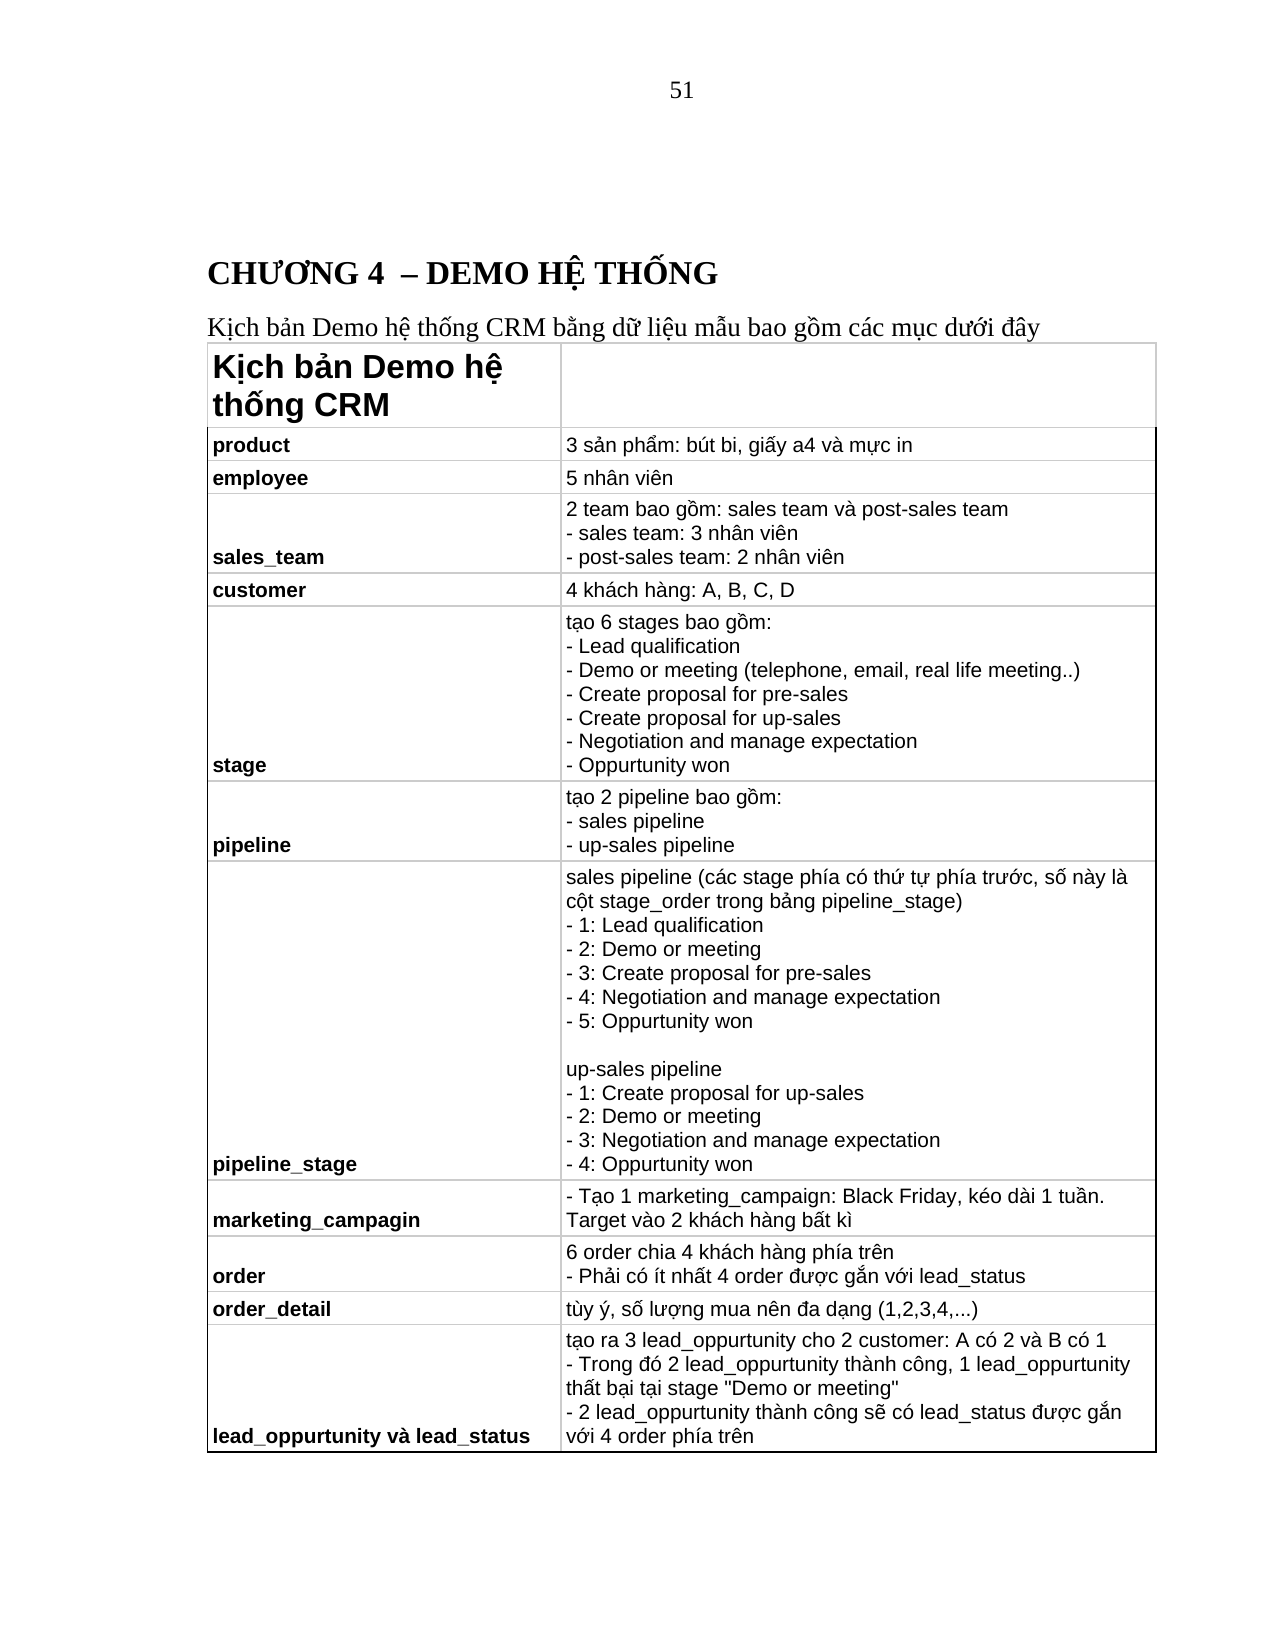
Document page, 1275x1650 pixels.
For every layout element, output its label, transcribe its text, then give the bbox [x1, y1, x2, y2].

table_cell 4 khách hàng: A, B, C, D [562, 574, 1155, 605]
table_cell tạo 6 stages bao gồm: - Lead qualification - Demo or meeting (telephone, email, real life meeting..) - Create proposal for pre-sales - Create proposal for up-sales - Negotiation and manage expectation - Oppurtunity won [562, 607, 1155, 780]
table_header Kịch bản Demo hệ thống CRM [208, 344, 560, 427]
table_cell sales pipeline (các stage phía có thứ tự phía trước, số này là cột stage_order trong bảng pipeline_stage) - 1: Lead qualification - 2: Demo or meeting - 3: Create proposal for pre-sales - 4: Negotiation and manage expectation - 5: Oppurtunity won up-sales pipeline - 1: Create proposal for up-sales - 2: Demo or meeting - 3: Negotiation and manage expectation - 4: Oppurtunity won [562, 862, 1155, 1179]
text CHƯƠNG 4 – DEMO HỆ THỐNG [207, 253, 1157, 292]
table_cell 5 nhân viên [562, 461, 1155, 492]
table_cell tạo ra 3 lead_oppurtunity cho 2 customer: A có 2 và B có 1 - Trong đó 2 lead_oppurtunity thành công, 1 lead_oppurtunity thất bại tại stage "Demo or meeting" - 2 lead_oppurtunity thành công sẽ có lead_status được gắn với 4 order phía trên [562, 1325, 1155, 1451]
table_cell customer [208, 574, 560, 605]
table_header [562, 344, 1155, 427]
table_cell employee [208, 461, 560, 492]
table_cell 6 order chia 4 khách hàng phía trên - Phải có ít nhất 4 order được gắn với lead_status [562, 1237, 1155, 1291]
table_cell order_detail [208, 1292, 560, 1324]
table_cell lead_oppurtunity và lead_status [208, 1325, 560, 1451]
table_cell tạo 2 pipeline bao gồm: - sales pipeline - up-sales pipeline [562, 782, 1155, 860]
table_cell stage [208, 607, 560, 780]
table_cell pipeline [208, 782, 560, 860]
table_cell marketing_campagin [208, 1181, 560, 1235]
table_cell sales_team [208, 494, 560, 572]
table_cell 3 sản phẩm: bút bi, giấy a4 và mực in [562, 428, 1155, 459]
table_cell 2 team bao gồm: sales team và post-sales team - sales team: 3 nhân viên - post-sales team: 2 nhân viên [562, 494, 1155, 572]
table_cell - Tạo 1 marketing_campaign: Black Friday, kéo dài 1 tuần. Target vào 2 khách hàng bất kì [562, 1181, 1155, 1235]
table_cell pipeline_stage [208, 862, 560, 1179]
table_cell order [208, 1237, 560, 1291]
text Kịch bản Demo hệ thống CRM bằng dữ liệu mẫu bao gồm các mục dưới đây [207, 311, 1157, 342]
table_cell tùy ý, số lượng mua nên đa dạng (1,2,3,4,...) [562, 1292, 1155, 1324]
table_cell product [208, 428, 560, 459]
